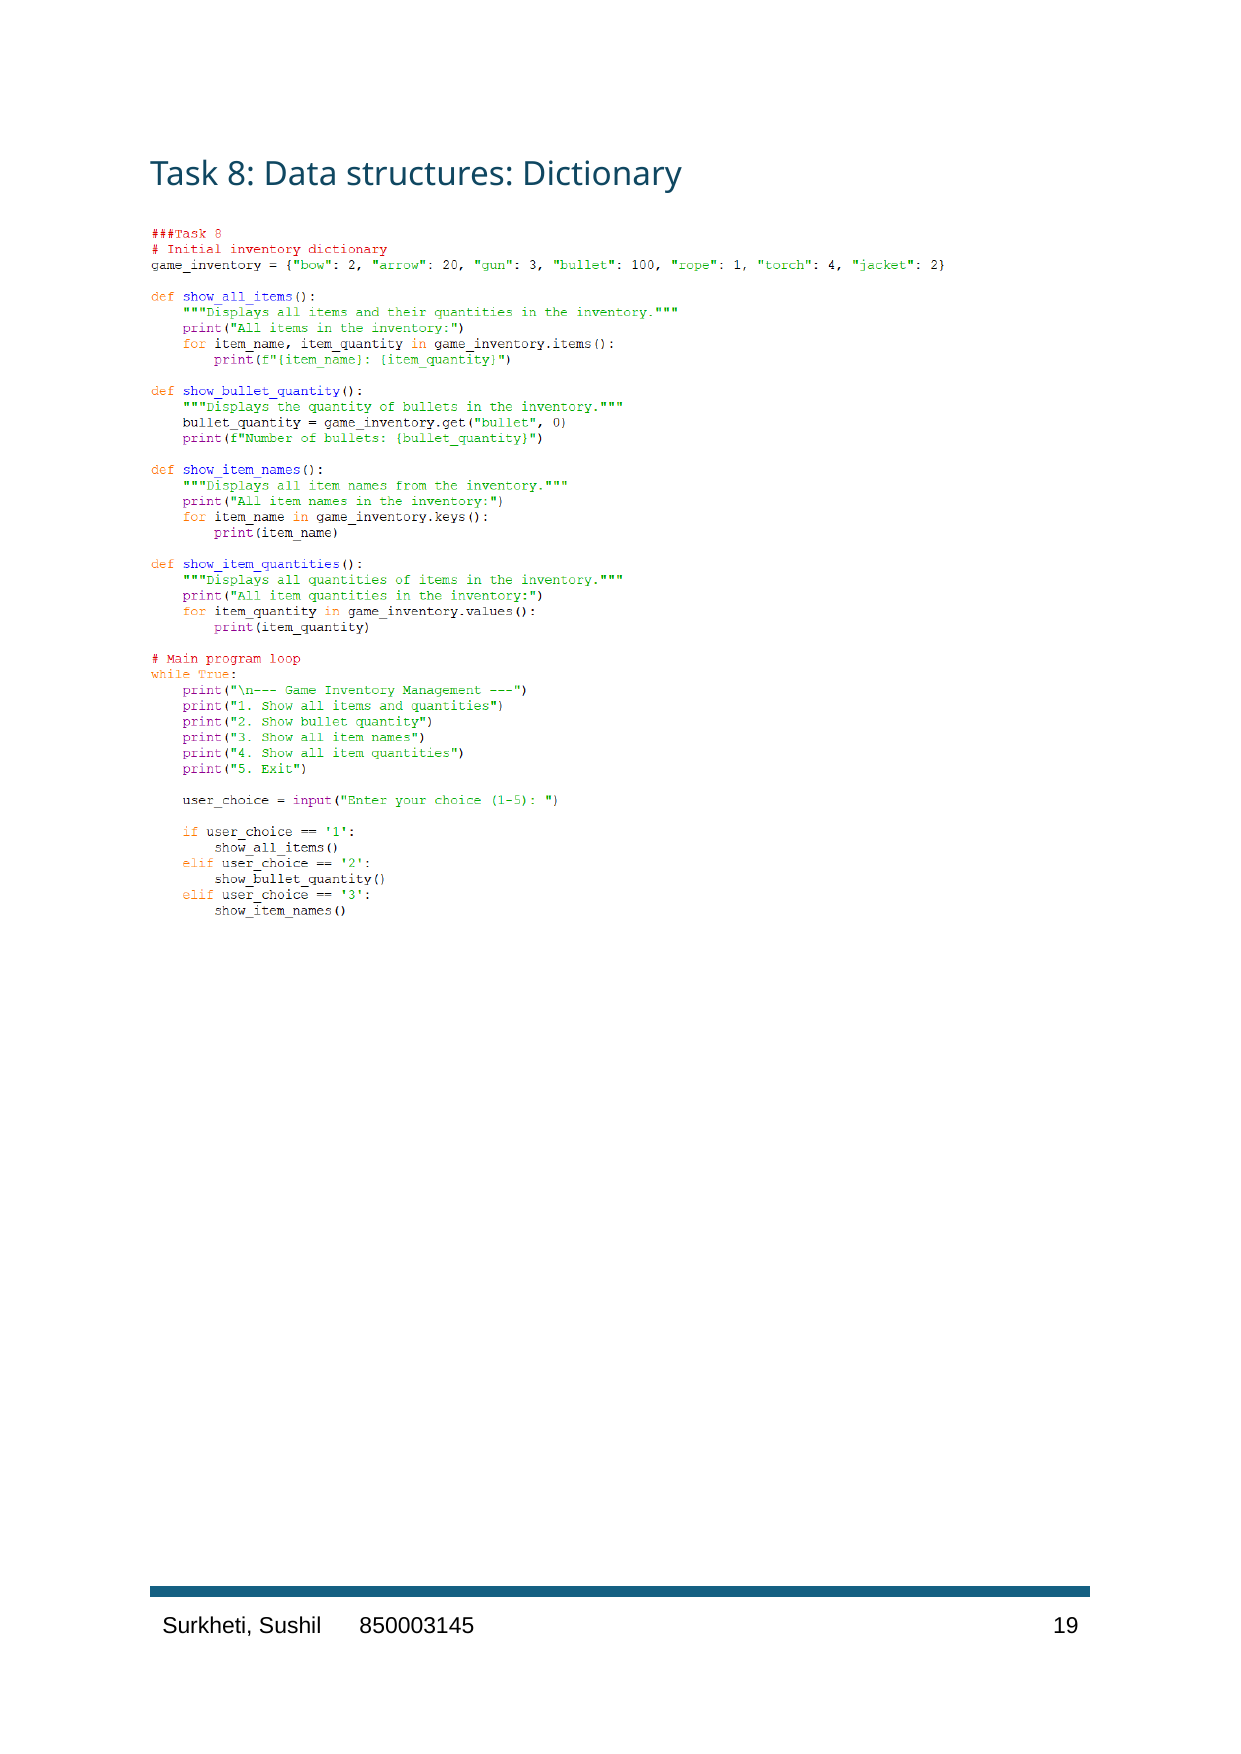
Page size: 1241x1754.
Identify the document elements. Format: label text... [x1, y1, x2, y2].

picture [150, 208, 1091, 918]
text Task 8: Data structures: Dictionary [150, 150, 1090, 208]
